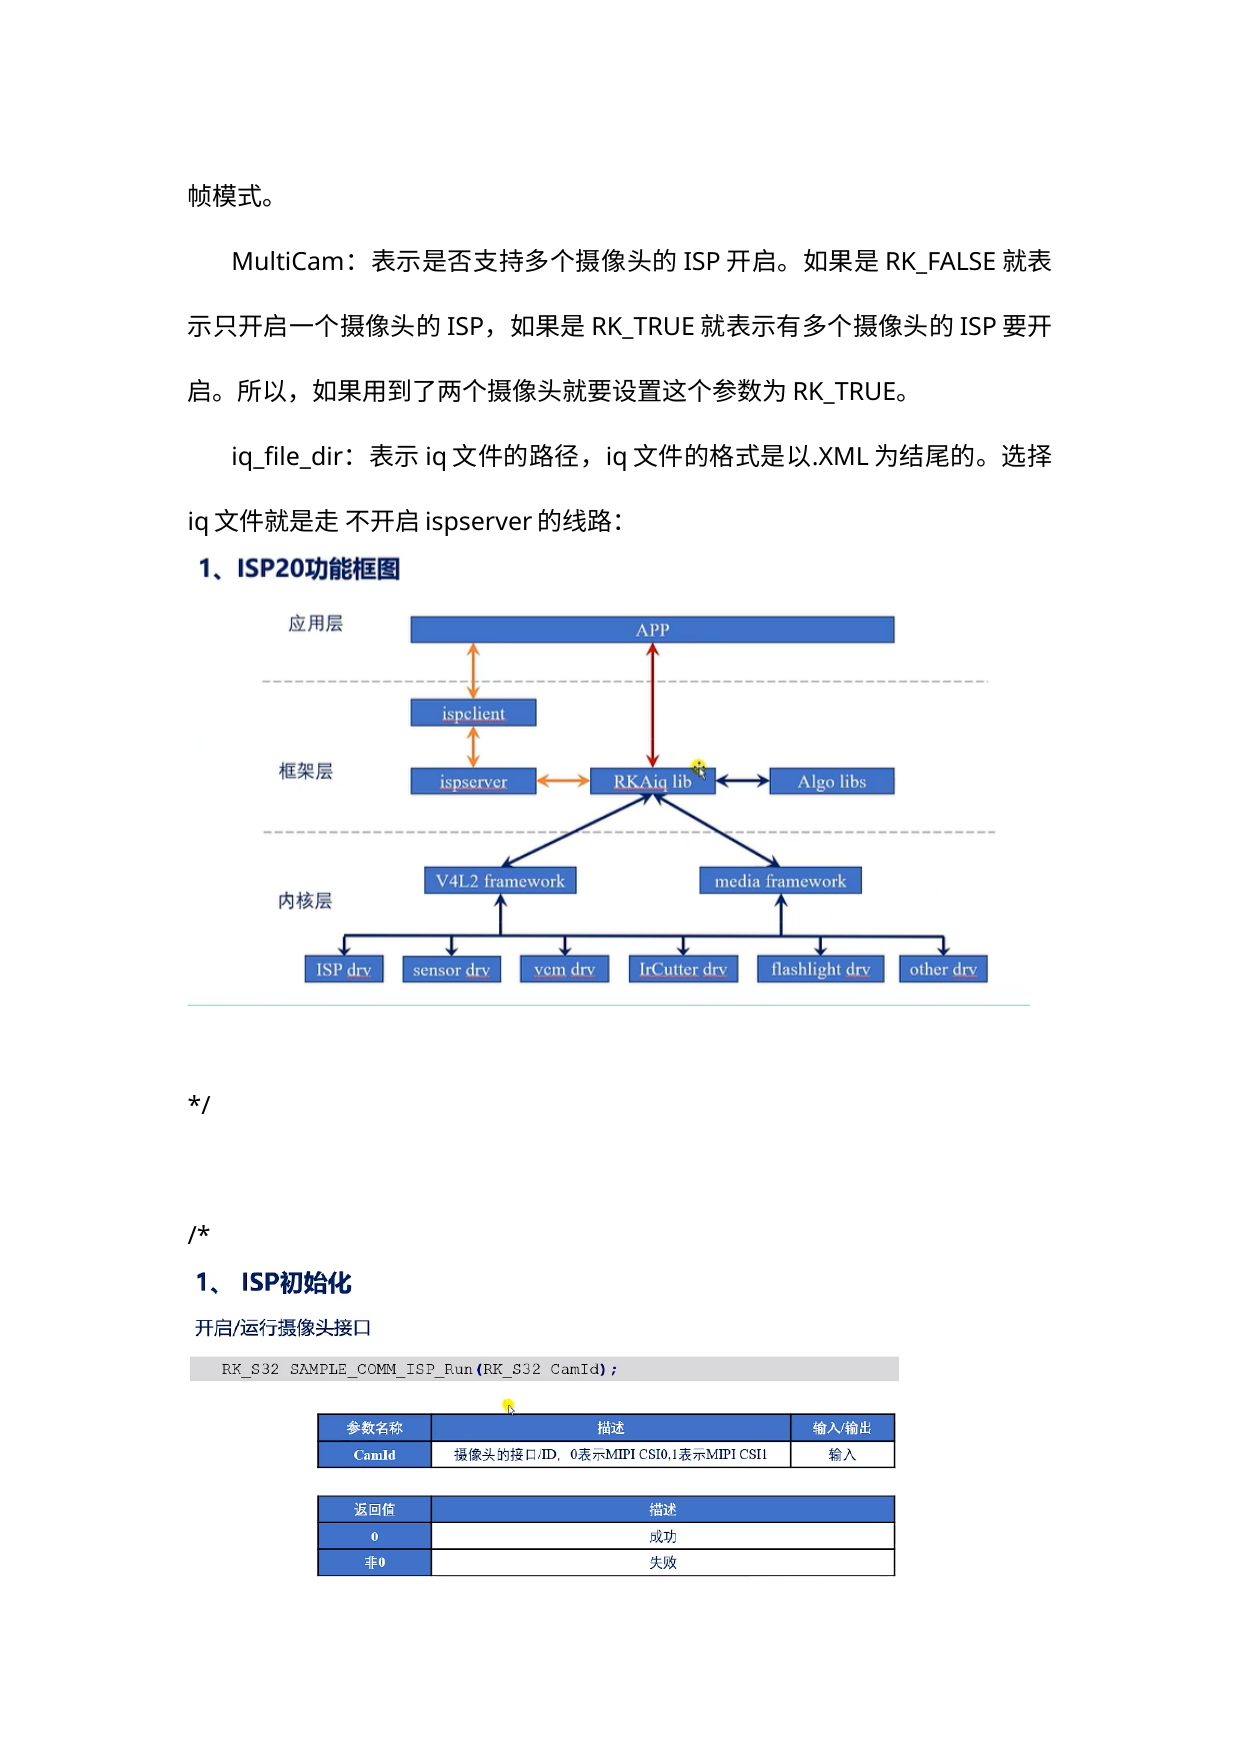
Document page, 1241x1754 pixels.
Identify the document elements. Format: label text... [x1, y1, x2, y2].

picture [187, 552, 1030, 1006]
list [187, 162, 1053, 227]
picture [187, 1267, 899, 1582]
list MultiCam：表示是否支持多个摄像头的ISP开启。如果是RK_FALSE就表示只开启一个摄像头的ISP，如果是RK_TRUE就表示有多个摄像头的ISP要开启。所以，如果用到了两个摄像头就要设置这个参数为RK_TRUE。 [187, 227, 1053, 422]
list */ [187, 1072, 1053, 1137]
list /* [187, 1202, 1053, 1267]
list iq_file_dir：表示iq文件的路径，iq文件的格式是以.XML为结尾的。选择iq文件就是走 不开启ispserver的线路： [187, 422, 1053, 552]
